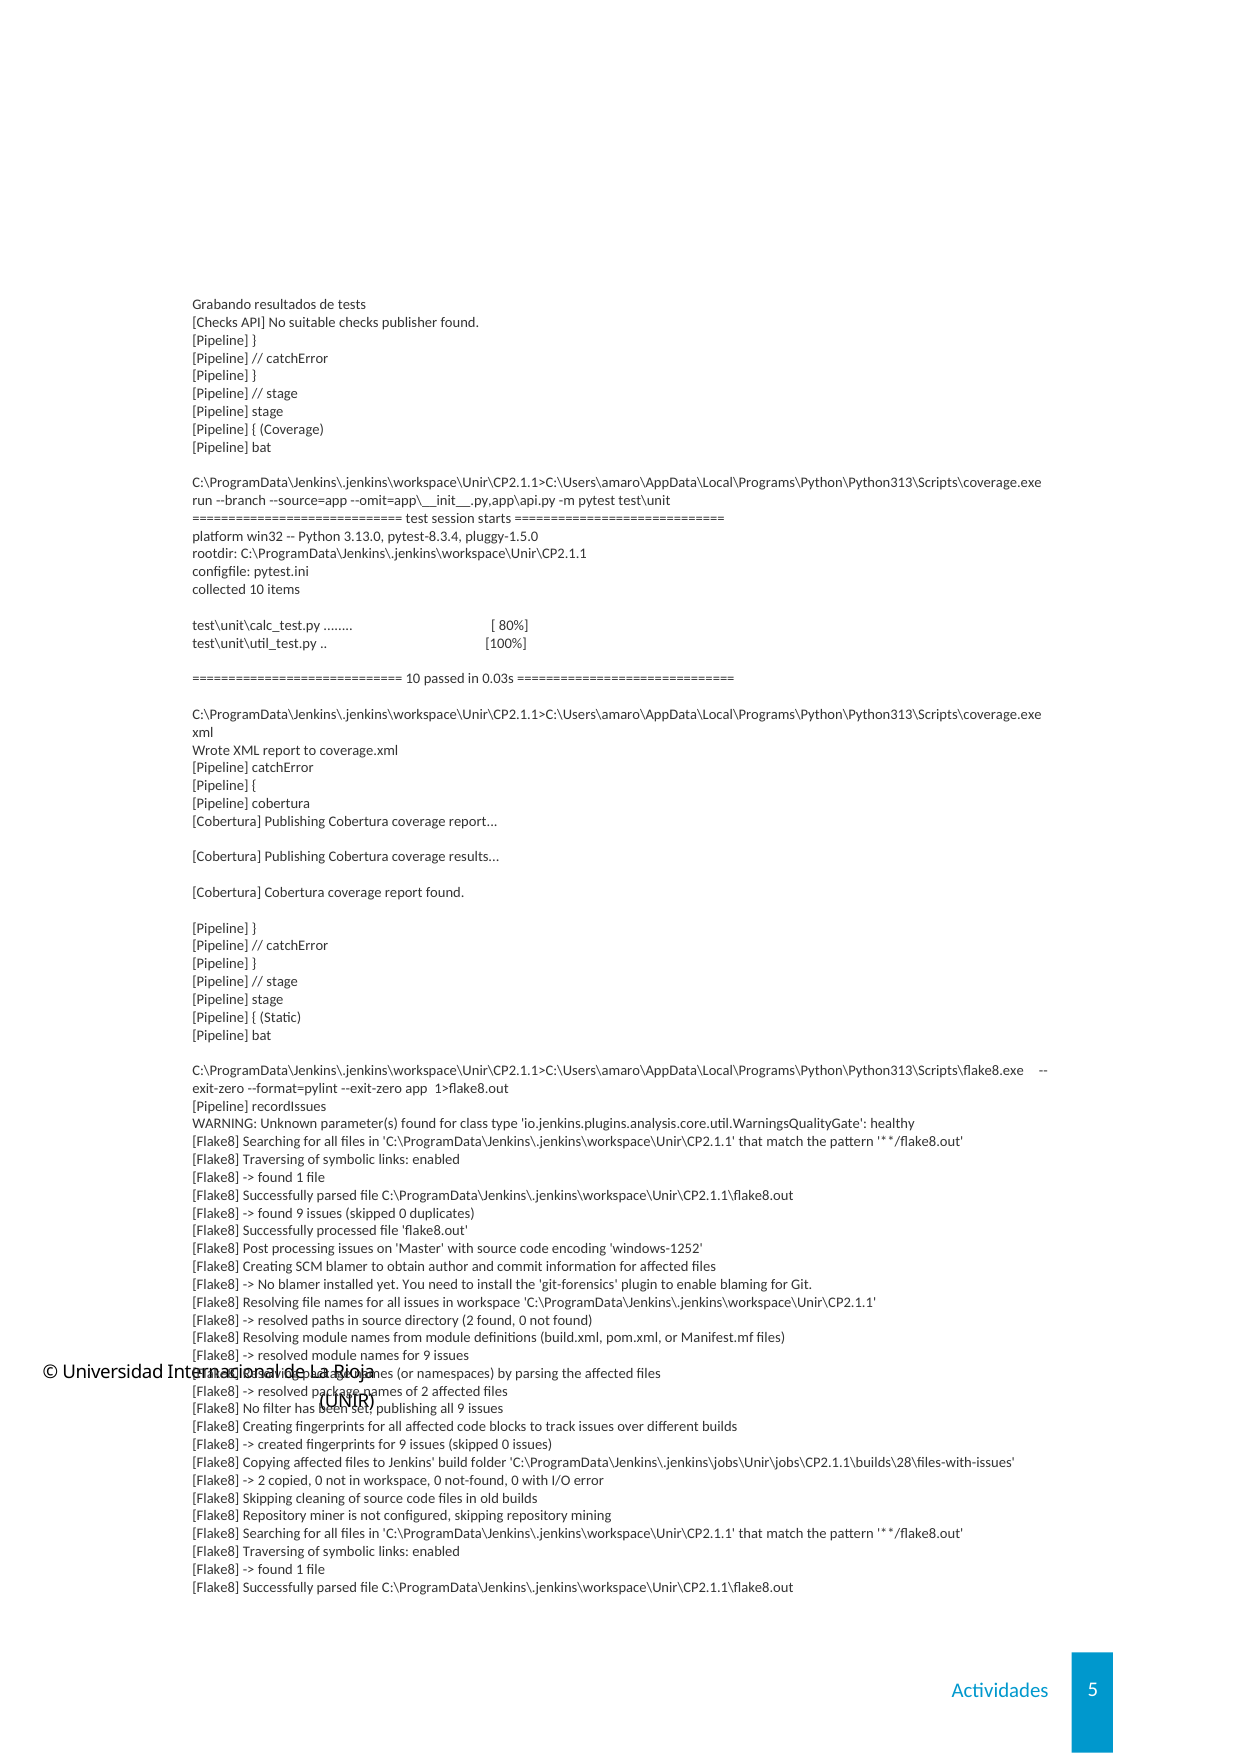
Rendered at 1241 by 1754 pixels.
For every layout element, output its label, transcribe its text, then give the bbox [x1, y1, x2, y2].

text [Flake8] -> resolved paths in source directory (2 found, 0 not found) [192, 1311, 1048, 1328]
text [Cobertura] Publishing Cobertura coverage results... [192, 848, 1048, 865]
text C:\ProgramData\Jenkins\.jenkins\workspace\Unir\CP2.1.1>C:\Users\amaro\AppData\Local\Programs\Python\Python313\Scripts\coverage.exe run --branch --source=app --omit=app\__init__.py,app\api.py -m pytest test\unit [192, 473, 1048, 509]
text [Flake8] Creating fingerprints for all affected code blocks to track issues over different builds [192, 1418, 1048, 1435]
text [Pipeline] bat [192, 438, 1048, 456]
text [Flake8] Resolving file names for all issues in workspace 'C:\ProgramData\Jenkins\.jenkins\workspace\Unir\CP2.1.1' [192, 1293, 1048, 1311]
text C:\ProgramData\Jenkins\.jenkins\workspace\Unir\CP2.1.1>C:\Users\amaro\AppData\Local\Programs\Python\Python313\Scripts\coverage.exe xml [192, 705, 1048, 741]
text [Flake8] Successfully parsed file C:\ProgramData\Jenkins\.jenkins\workspace\Unir\CP2.1.1\flake8.out [192, 1578, 1048, 1596]
text Wrote XML report to coverage.xml [192, 741, 1048, 758]
text [Flake8] -> 2 copied, 0 not in workspace, 0 not-found, 0 with I/O error [192, 1471, 1048, 1489]
text [Pipeline] bat [192, 1026, 1048, 1043]
text [Pipeline] } [192, 367, 1048, 384]
text [Pipeline] // stage [192, 972, 1048, 990]
text [Flake8] Successfully parsed file C:\ProgramData\Jenkins\.jenkins\workspace\Unir\CP2.1.1\flake8.out [192, 1186, 1048, 1204]
text [Pipeline] cobertura [192, 794, 1048, 812]
text rootdir: C:\ProgramData\Jenkins\.jenkins\workspace\Unir\CP2.1.1 [192, 545, 1048, 563]
text [Pipeline] { (Static) [192, 1008, 1048, 1026]
text [Pipeline] } [192, 919, 1048, 937]
text [Pipeline] stage [192, 402, 1048, 420]
text [Flake8] -> resolved package names of 2 affected files [192, 1382, 1048, 1400]
text [Pipeline] } [192, 331, 1048, 349]
text [Cobertura] Publishing Cobertura coverage report... [192, 812, 1048, 830]
text [Pipeline] stage [192, 990, 1048, 1008]
text [Pipeline] recordIssues [192, 1097, 1048, 1115]
text [Pipeline] } [192, 954, 1048, 972]
text [Flake8] Searching for all files in 'C:\ProgramData\Jenkins\.jenkins\workspace\Unir\CP2.1.1' that match the pattern '**/flake8.out' [192, 1133, 1048, 1150]
text [Flake8] -> No blamer installed yet. You need to install the 'git-forensics' plugin to enable blaming for Git. [192, 1275, 1048, 1293]
text configfile: pytest.ini [192, 563, 1048, 580]
text [Flake8] Resolving package names (or namespaces) by parsing the affected files [192, 1364, 1048, 1382]
text [Flake8] Traversing of symbolic links: enabled [192, 1542, 1048, 1560]
text [Flake8] Copying affected files to Jenkins' build folder 'C:\ProgramData\Jenkins\.jenkins\jobs\Unir\jobs\CP2.1.1\builds\28\files-with-issues' [192, 1453, 1048, 1471]
text [Flake8] Skipping cleaning of source code files in old builds [192, 1489, 1048, 1507]
text [Pipeline] // stage [192, 384, 1048, 402]
text [Flake8] -> found 1 file [192, 1560, 1048, 1578]
text [Flake8] -> created fingerprints for 9 issues (skipped 0 issues) [192, 1435, 1048, 1453]
text [Flake8] Traversing of symbolic links: enabled [192, 1150, 1048, 1168]
text [Pipeline] { (Coverage) [192, 420, 1048, 438]
text ============================= 10 passed in 0.03s ============================== [192, 669, 1048, 687]
text WARNING: Unknown parameter(s) found for class type 'io.jenkins.plugins.analysis.core.util.WarningsQualityGate': healthy [192, 1115, 1048, 1133]
text [Pipeline] catchError [192, 758, 1048, 776]
text [Flake8] Searching for all files in 'C:\ProgramData\Jenkins\.jenkins\workspace\Unir\CP2.1.1' that match the pattern '**/flake8.out' [192, 1524, 1048, 1542]
text ============================= test session starts ============================= [192, 509, 1048, 527]
text [Flake8] -> resolved module names for 9 issues [192, 1346, 1048, 1364]
text [Flake8] -> found 1 file [192, 1168, 1048, 1186]
text [Flake8] Post processing issues on 'Master' with source code encoding 'windows-1252' [192, 1239, 1048, 1257]
text [Checks API] No suitable checks publisher found. [192, 313, 1048, 331]
text test\unit\calc_test.py ........ [ 80%] [192, 616, 1048, 634]
text platform win32 -- Python 3.13.0, pytest-8.3.4, pluggy-1.5.0 [192, 527, 1048, 545]
text [Pipeline] { [192, 776, 1048, 794]
text [Flake8] -> found 9 issues (skipped 0 duplicates) [192, 1204, 1048, 1222]
text [Pipeline] // catchError [192, 937, 1048, 954]
text collected 10 items [192, 580, 1048, 598]
text [Flake8] No filter has been set, publishing all 9 issues [192, 1400, 1048, 1418]
text [Flake8] Creating SCM blamer to obtain author and commit information for affected files [192, 1257, 1048, 1275]
text Grabando resultados de tests [192, 295, 1048, 313]
text [Flake8] Successfully processed file 'flake8.out' [192, 1222, 1048, 1239]
text [Flake8] Resolving module names from module definitions (build.xml, pom.xml, or Manifest.mf files) [192, 1328, 1048, 1346]
text [Cobertura] Cobertura coverage report found. [192, 883, 1048, 901]
text test\unit\util_test.py .. [100%] [192, 634, 1048, 652]
text [Flake8] Repository miner is not configured, skipping repository mining [192, 1507, 1048, 1524]
text C:\ProgramData\Jenkins\.jenkins\workspace\Unir\CP2.1.1>C:\Users\amaro\AppData\Local\Programs\Python\Python313\Scripts\flake8.exe --exit-zero --format=pylint --exit-zero app 1>flake8.out [192, 1061, 1048, 1097]
text [Pipeline] // catchError [192, 349, 1048, 367]
